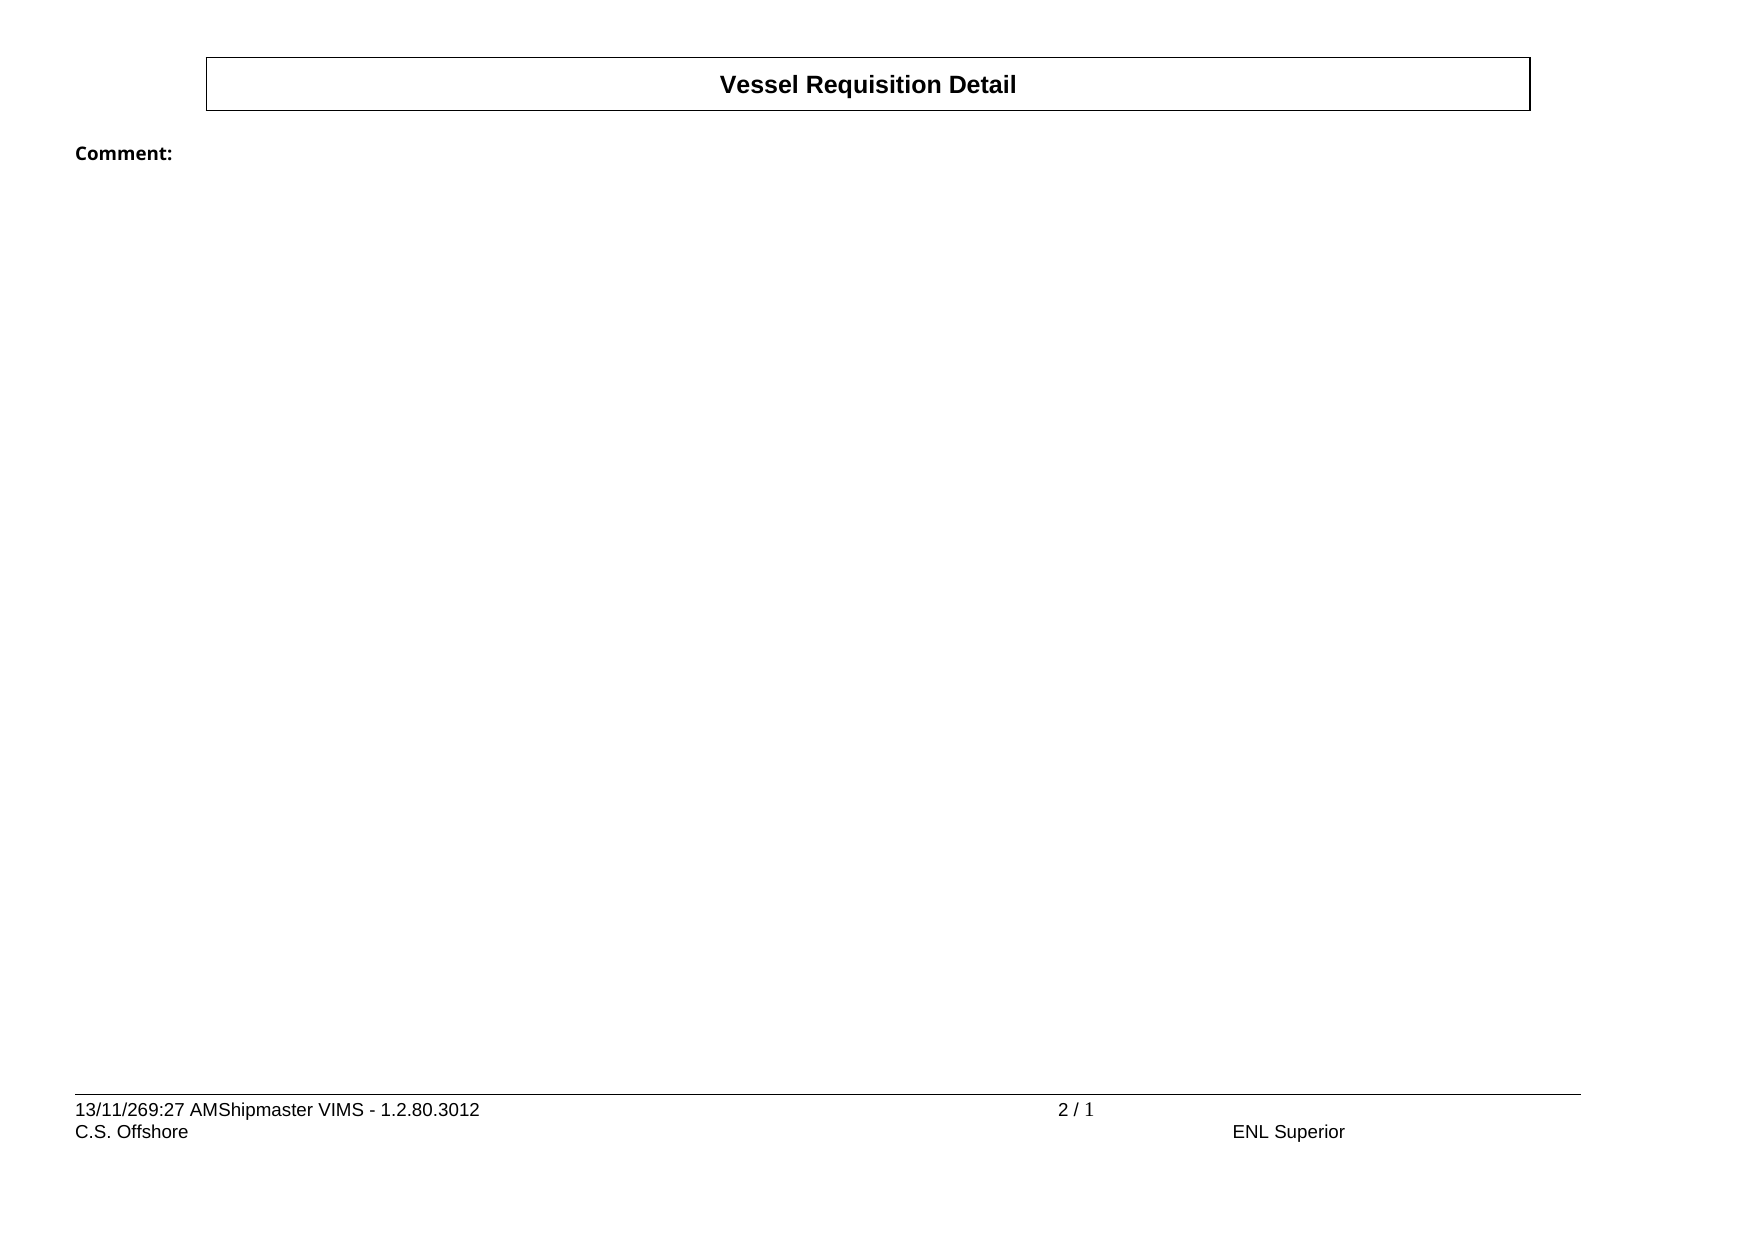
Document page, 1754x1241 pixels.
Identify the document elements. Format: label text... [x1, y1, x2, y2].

text Comment: [75, 140, 1581, 165]
